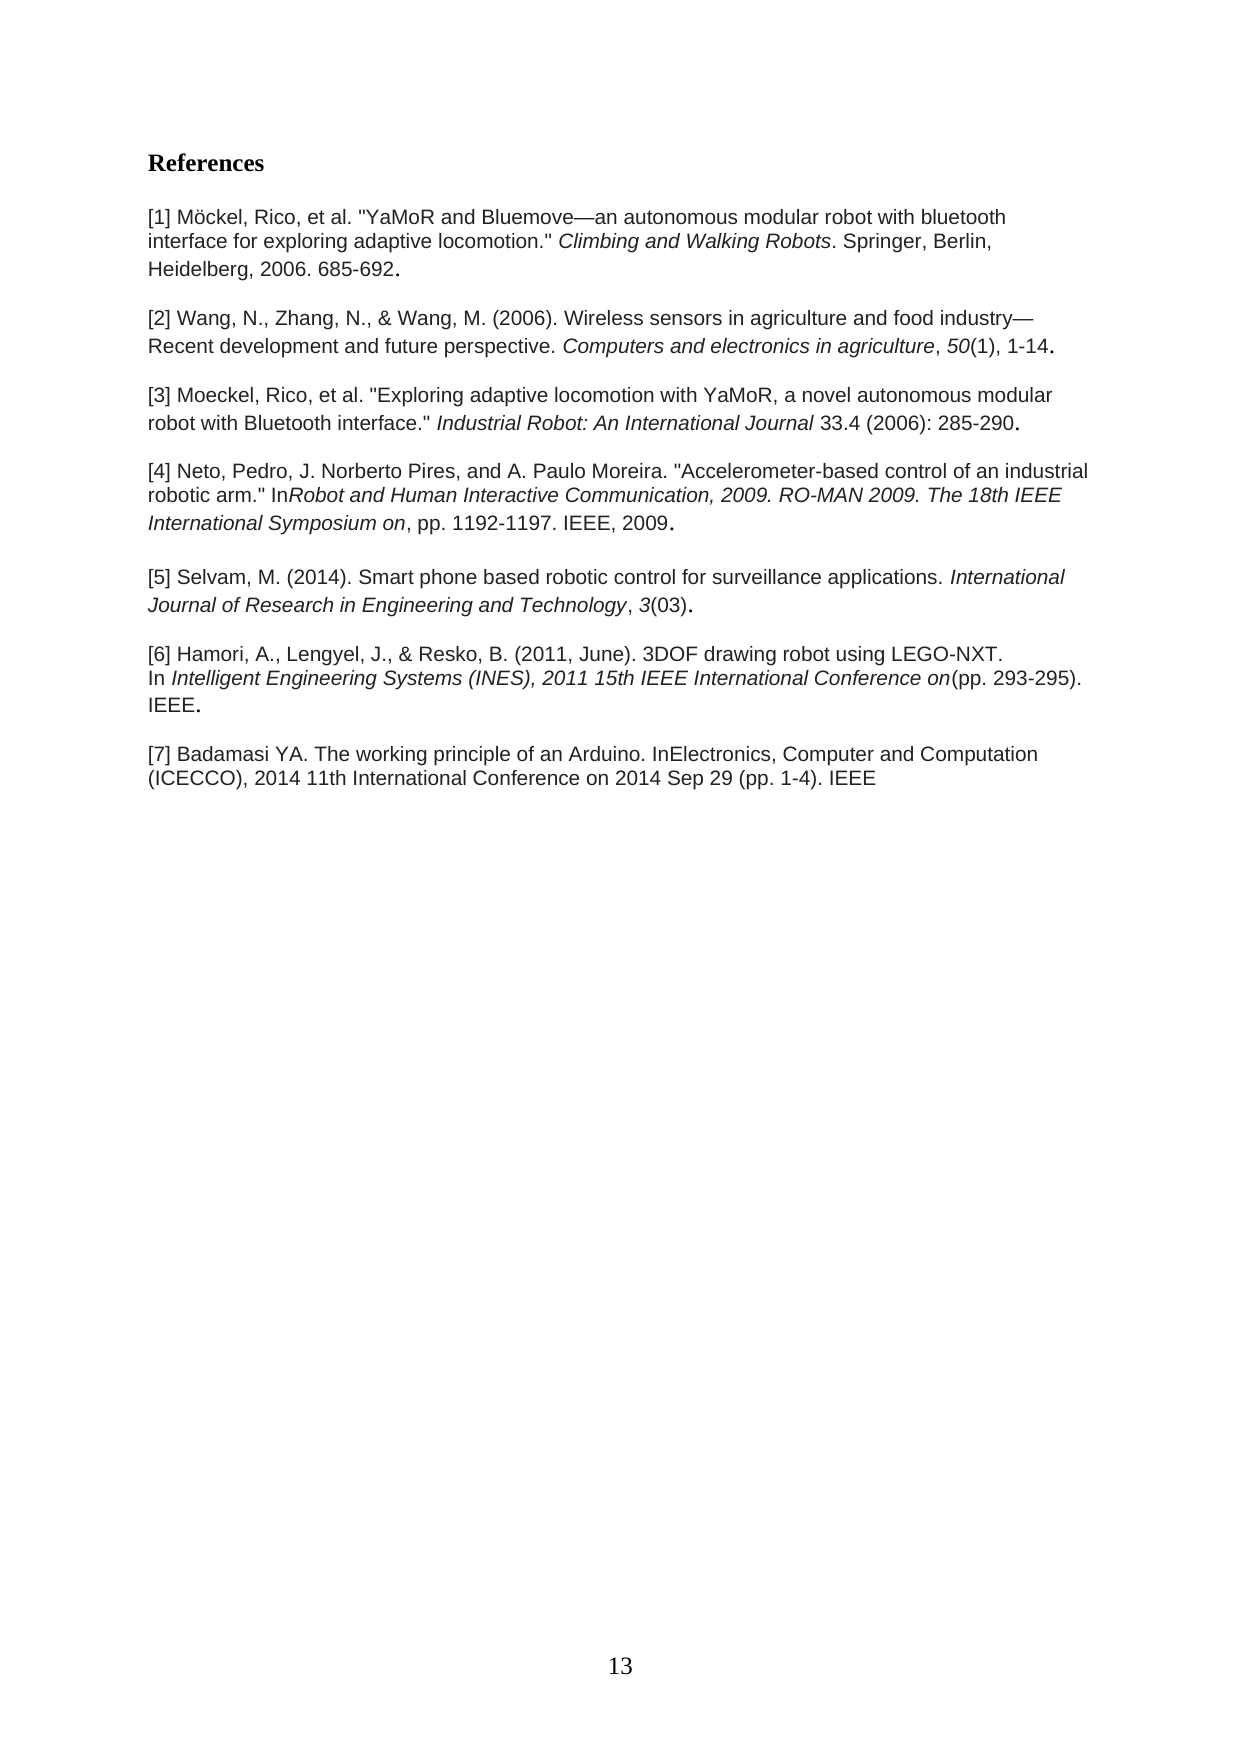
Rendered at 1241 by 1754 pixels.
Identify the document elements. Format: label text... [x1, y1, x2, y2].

text [3] Moeckel, Rico, et al. "Exploring adaptive locomotion with YaMoR, a novel autonomous modular robot with Bluetooth interface." Industrial Robot: An International Journal 33.4 (2006): 285-290. [148, 383, 1092, 435]
text [2] Wang, N., Zhang, N., & Wang, M. (2006). Wireless sensors in agriculture and food industry—Recent development and future perspective. Computers and electronics in agriculture, 50(1), 1-14. [148, 306, 1092, 358]
text [6] Hamori, A., Lengyel, J., & Resko, B. (2011, June). 3DOF drawing robot using LEGO-NXT. In Intelligent Engineering Systems (INES), 2011 15th IEEE International Conference on(pp. 293-295). IEEE. [148, 642, 1092, 718]
text [1] Möckel, Rico, et al. "YaMoR and Bluemove—an autonomous modular robot with bluetooth interface for exploring adaptive locomotion." Climbing and Walking Robots. Springer, Berlin, Heidelberg, 2006. 685-692. [148, 205, 1092, 282]
text [4] Neto, Pedro, J. Norberto Pires, and A. Paulo Moreira. "Accelerometer-based control of an industrial robotic arm." InRobot and Human Interactive Communication, 2009. RO-MAN 2009. The 18th IEEE International Symposium on, pp. 1192-1197. IEEE, 2009. [148, 459, 1092, 536]
text [5] Selvam, M. (2014). Smart phone based robotic control for surveillance applications. International Journal of Research in Engineering and Technology, 3(03). [148, 565, 1092, 617]
text [7] Badamasi YA. The working principle of an Arduino. InElectronics, Computer and Computation (ICECCO), 2014 11th International Conference on 2014 Sep 29 (pp. 1-4). IEEE [877, 742, 1092, 790]
subtitle References [148, 148, 1092, 176]
